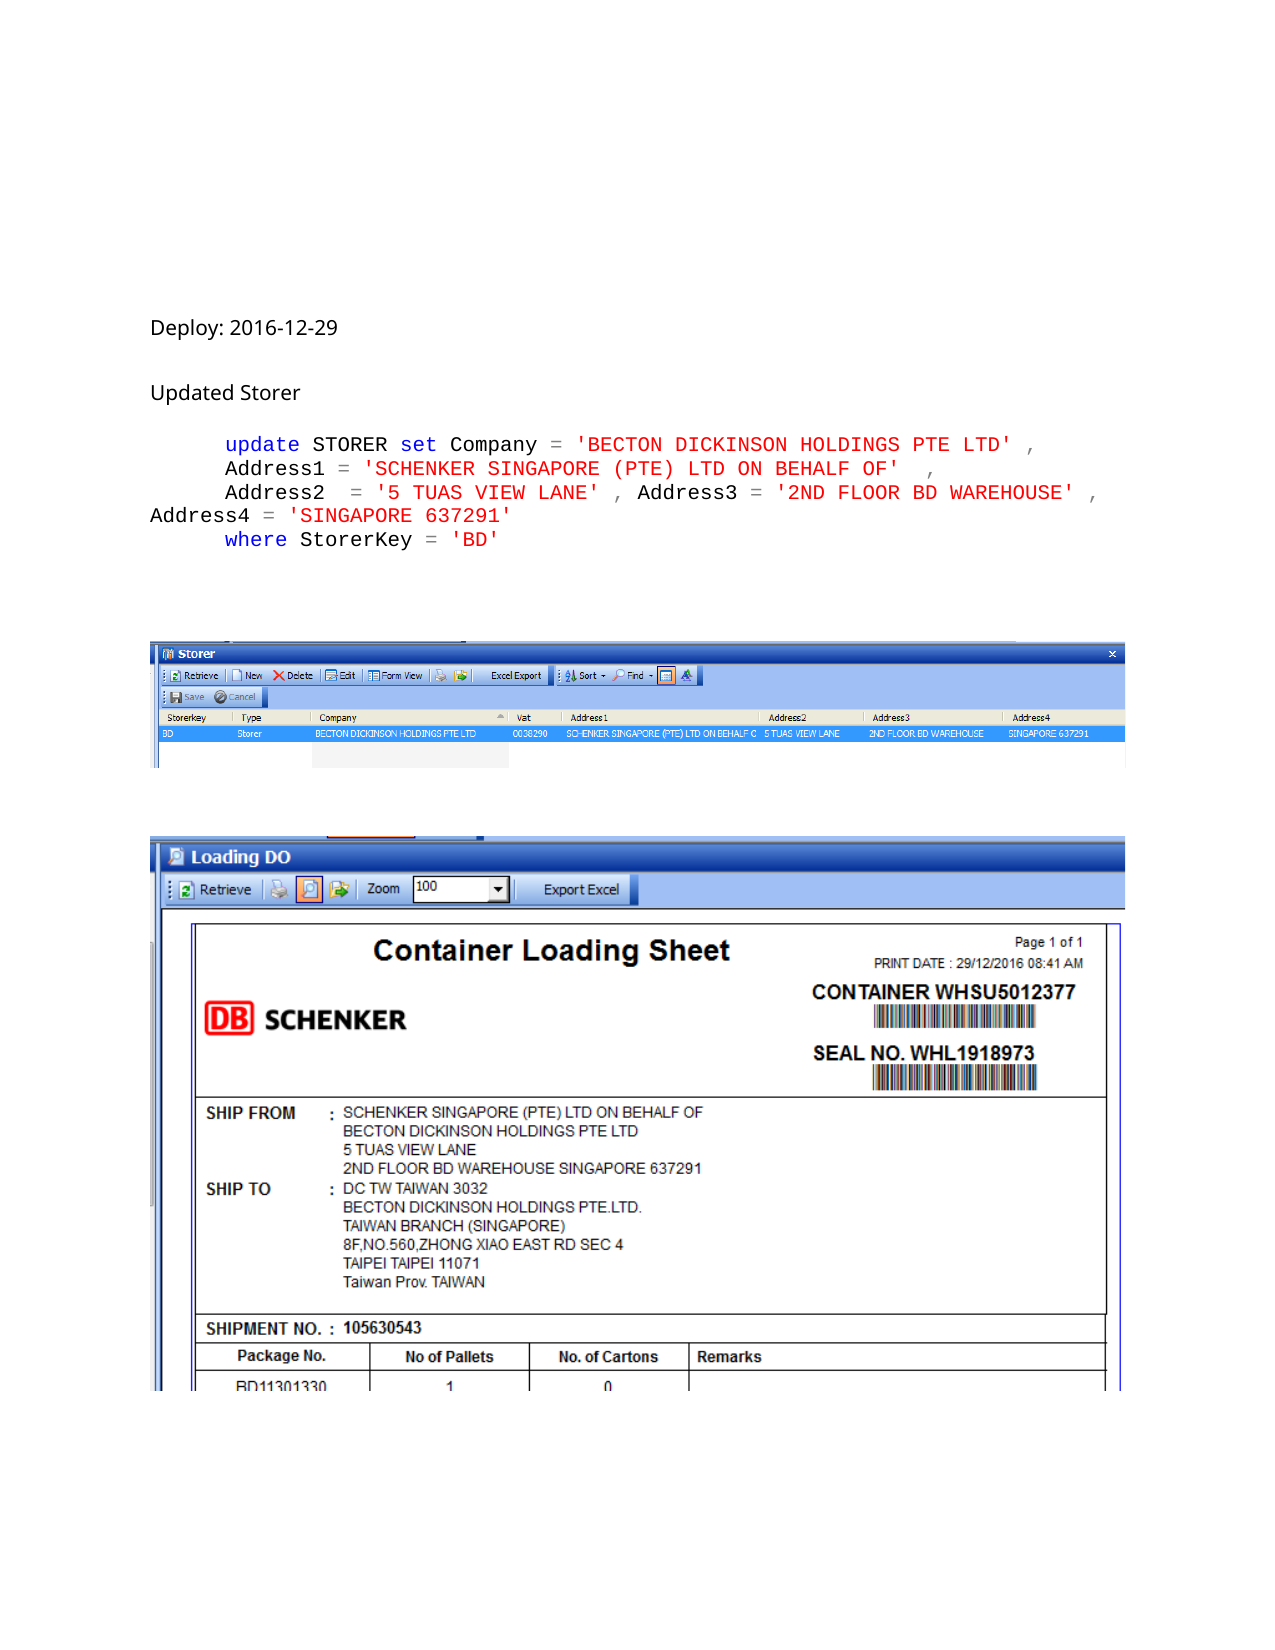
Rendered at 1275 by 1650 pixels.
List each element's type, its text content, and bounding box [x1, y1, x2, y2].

text Address1 = 'SCHENKER SINGAPORE (PTE) LTD ON BEHALF OF' , [150, 458, 1125, 482]
text Deploy: 2016-12-29 [150, 313, 1125, 341]
text update STORER set Company = 'BECTON DICKINSON HOLDINGS PTE LTD' , [150, 434, 1125, 458]
text Updated Storer [150, 378, 1125, 407]
text where StorerKey = 'BD' [150, 529, 1125, 553]
text Address2 = '5 TUAS VIEW LANE' , Address3 = '2ND FLOOR BD WAREHOUSE' , Address4 = 'SINGAPORE 637291' [150, 482, 1125, 529]
picture [150, 641, 1125, 768]
picture [150, 836, 1125, 1391]
